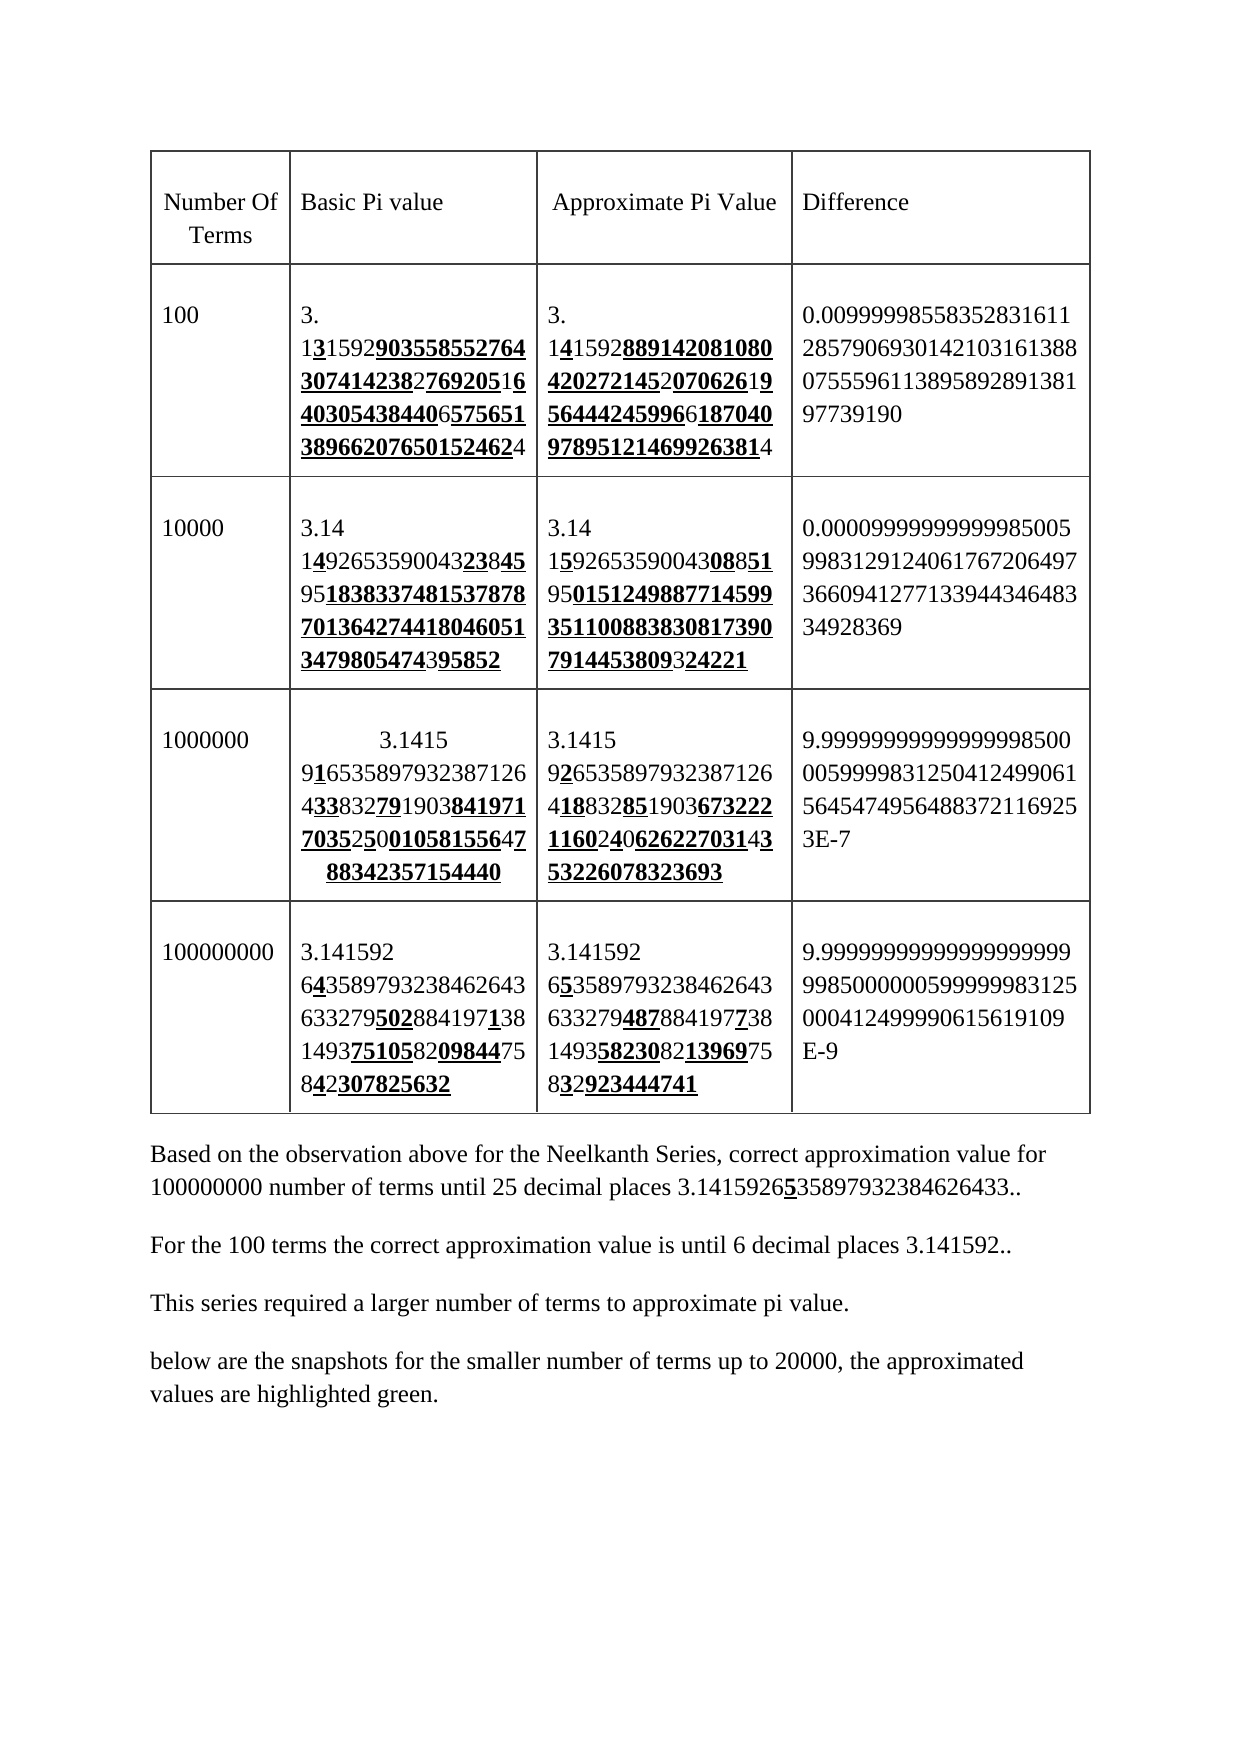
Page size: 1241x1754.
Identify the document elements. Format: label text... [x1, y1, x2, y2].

table_header Number Of Terms [152, 152, 289, 263]
text For the 100 terms the correct approximation value is until 6 decimal places 3.141592.. [150, 1230, 1090, 1259]
table_cell 100000000 [152, 902, 289, 1112]
text This series required a larger number of terms to approximate pi value. [150, 1288, 1090, 1317]
table_cell 3.141592643589793238462643633279502884197138149375105820984475842307825632 [291, 902, 536, 1112]
table_cell 3.141592889142081080420272145207062619564442459966187040978951214699263814 [538, 265, 791, 476]
table_cell 3.141591653589793238712643383279190384197170352500105815564788342357154440 [291, 690, 536, 900]
table_cell 100 [152, 265, 289, 476]
table_header Approximate Pi Value [538, 152, 791, 263]
table_cell 3.141592653589793238462643633279487884197738149358230821396975832923444741 [538, 902, 791, 1112]
table_header Basic Pi value [291, 152, 536, 263]
table_cell 10000 [152, 477, 289, 688]
text Based on the observation above for the Neelkanth Series, correct approximation value for 100000000 number of terms until 25 decimal places 3.1415926535897932384626433.. [150, 1139, 1090, 1201]
table_cell 0.000099999999999850059983129124061767206497366094127713394434648334928369 [793, 477, 1089, 688]
table_header Difference [793, 152, 1089, 263]
table_cell 3.141592653589793238712641883285190367322211602406262270314353226078323693 [538, 690, 791, 900]
table_cell 1000000 [152, 690, 289, 900]
table_cell 0.009999985583528316112857906930142103161388075559611389589289138197739190 [793, 265, 1089, 476]
text below are the snapshots for the smaller number of terms up to 20000, the approximated values are highlighted green. [150, 1346, 1090, 1408]
table_cell 3.141492653590043238459518383374815378787013642744180460513479805474395852 [291, 477, 536, 688]
table_cell 3.131592903558552764307414238276920516403054384406575651389662076501524624 [291, 265, 536, 476]
table_cell 9.99999999999999998500005999983125041249906156454749564883721169253E-7 [793, 690, 1089, 900]
table_cell 3.141592653590043088519501512498877145993511008838308173907914453809324221 [538, 477, 791, 688]
table_cell 9.999999999999999999999985000000599999983125000412499990615619109E-9 [793, 902, 1089, 1112]
